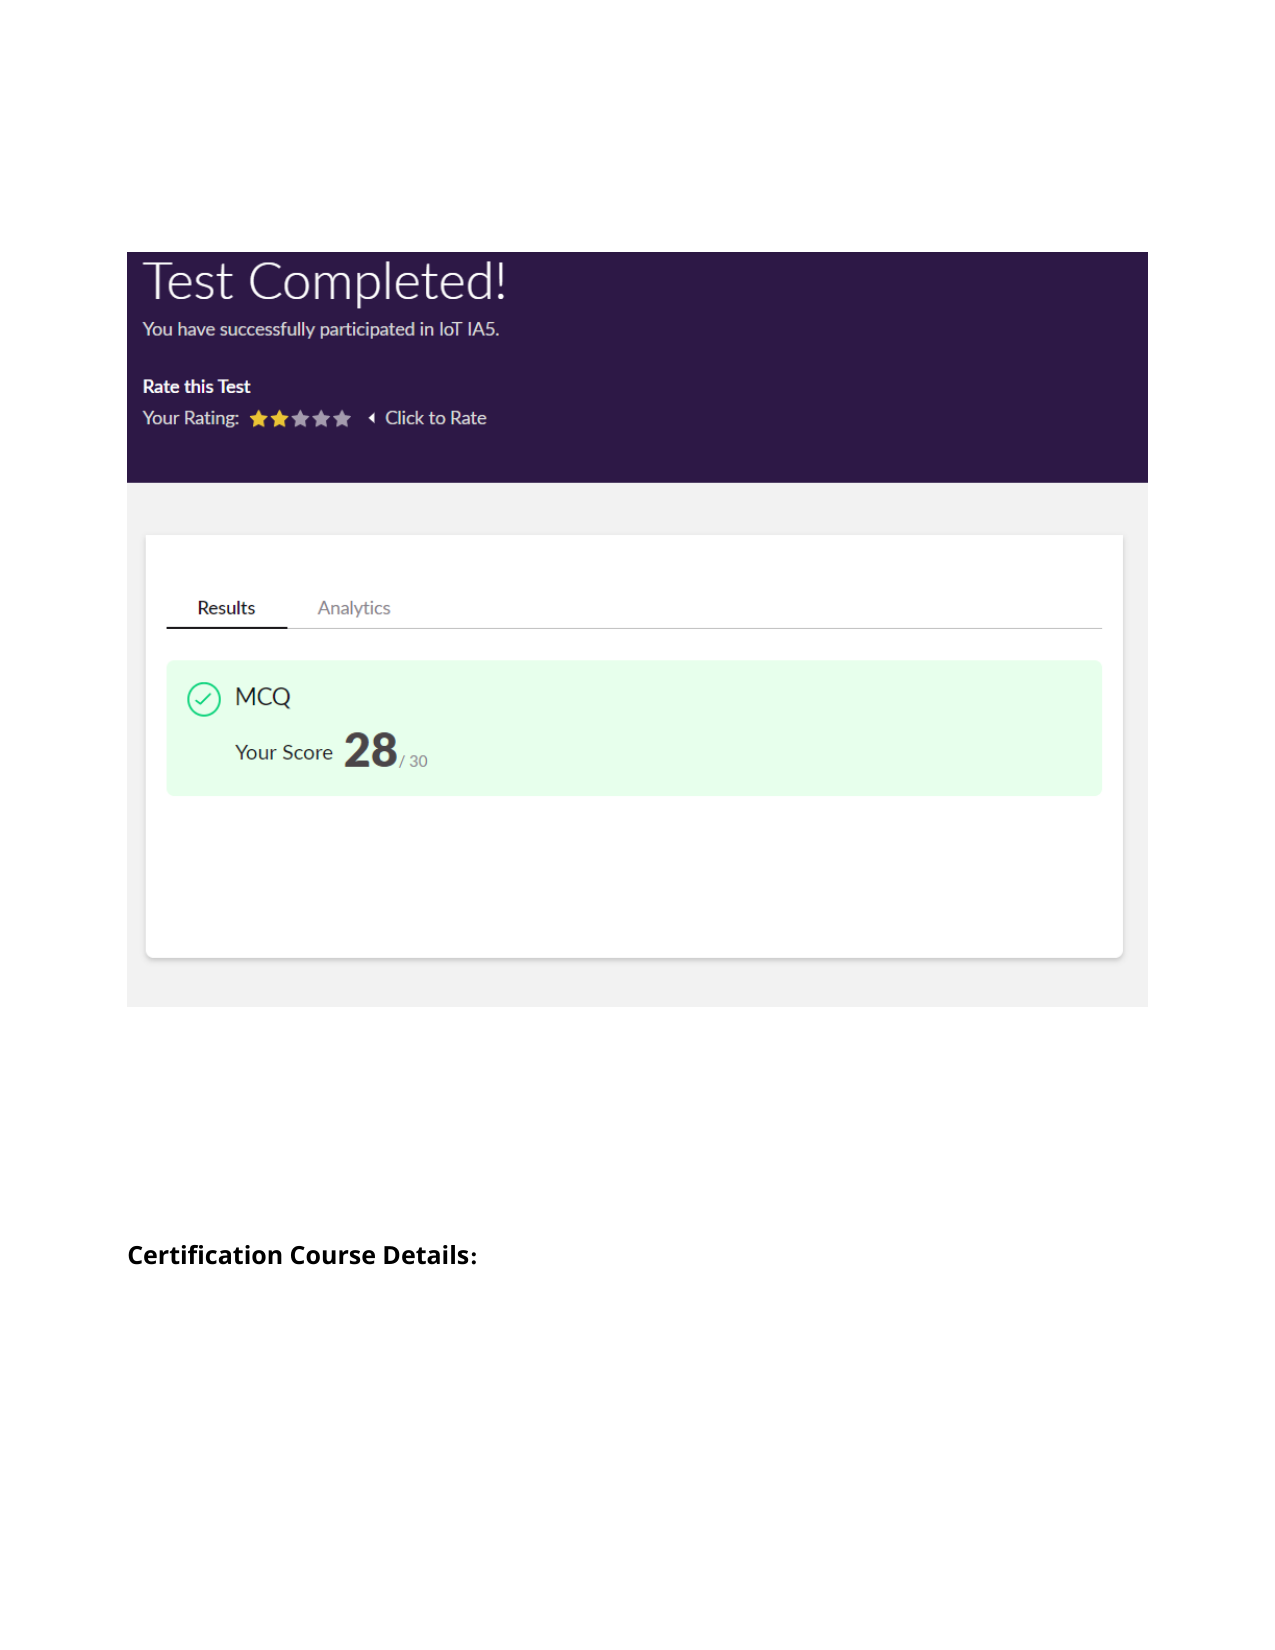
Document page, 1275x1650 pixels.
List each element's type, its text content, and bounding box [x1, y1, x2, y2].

text Certification Course Details: [127, 1237, 1148, 1271]
picture [127, 252, 1148, 1007]
